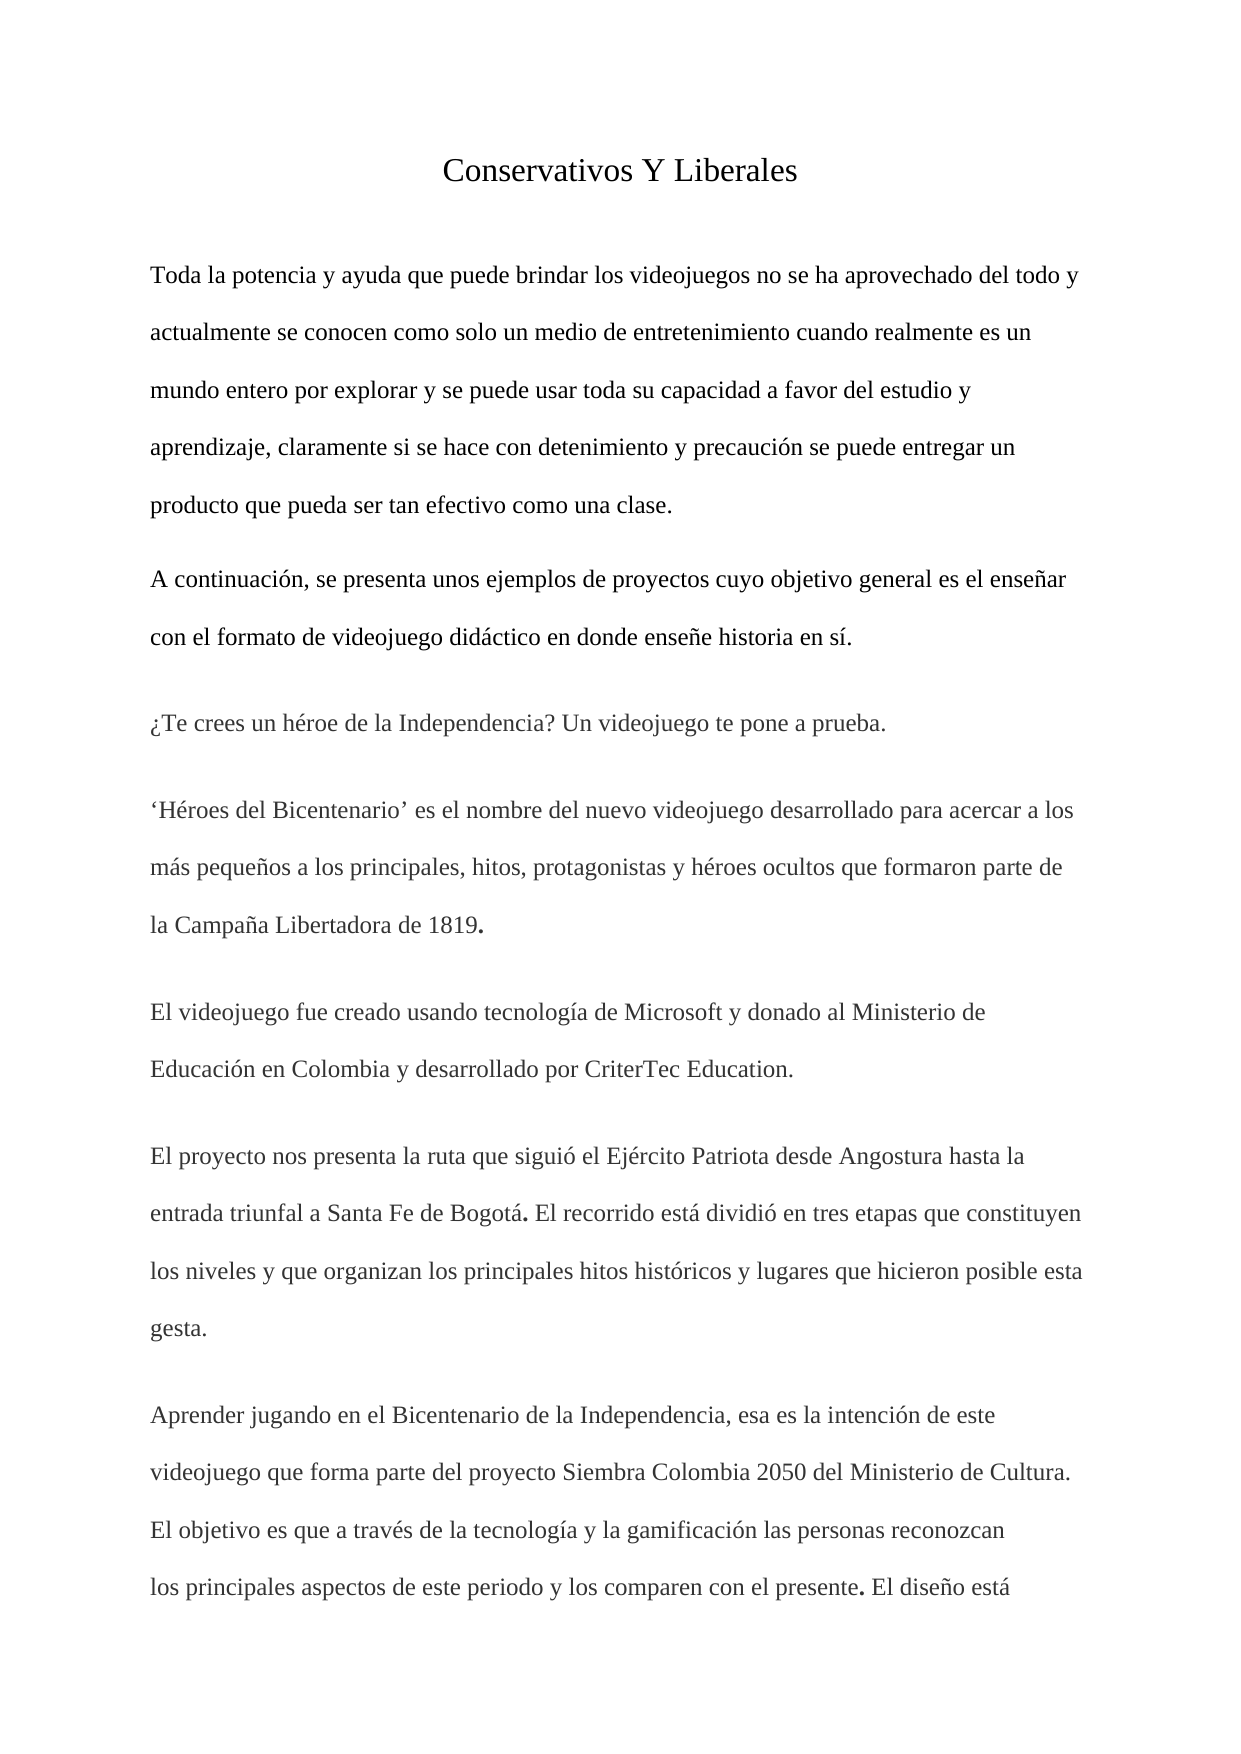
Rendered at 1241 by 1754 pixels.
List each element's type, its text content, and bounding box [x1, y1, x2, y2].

text El proyecto nos presenta la ruta que siguió el Ejército Patriota desde Angostura hasta la entrada triunfal a Santa Fe de Bogotá. El recorrido está dividió en tres etapas que constituyen los niveles y que organizan los principales hitos históricos y lugares que hicieron posible esta gesta. [150, 1141, 1090, 1342]
text ‘Héroes del Bicentenario’ es el nombre del nuevo videojuego desarrollado para acercar a los más pequeños a los principales, hitos, protagonistas y héroes ocultos que formaron parte de la Campaña Libertadora de 1819. [150, 795, 1090, 939]
text El videojuego fue creado usando tecnología de Microsoft y donado al Ministerio de Educación en Colombia y desarrollado por CriterTec Education. [150, 997, 1090, 1083]
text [150, 1400, 1090, 1601]
text A continuación, se presenta unos ejemplos de proyectos cuyo objetivo general es el enseñar con el formato de videojuego didáctico en donde enseñe historia en sí. [150, 564, 1090, 650]
text Conservativos Y Liberales [150, 150, 1090, 188]
text ¿Te crees un héroe de la Independencia? Un videojuego te pone a prueba. [150, 708, 1090, 737]
text Toda la potencia y ayuda que puede brindar los videojuegos no se ha aprovechado del todo y actualmente se conocen como solo un medio de entretenimiento cuando realmente es un mundo entero por explorar y se puede usar toda su capacidad a favor del estudio y aprendizaje, claramente si se hace con detenimiento y precaución se puede entregar un producto que pueda ser tan efectivo como una clase. [150, 260, 1090, 519]
